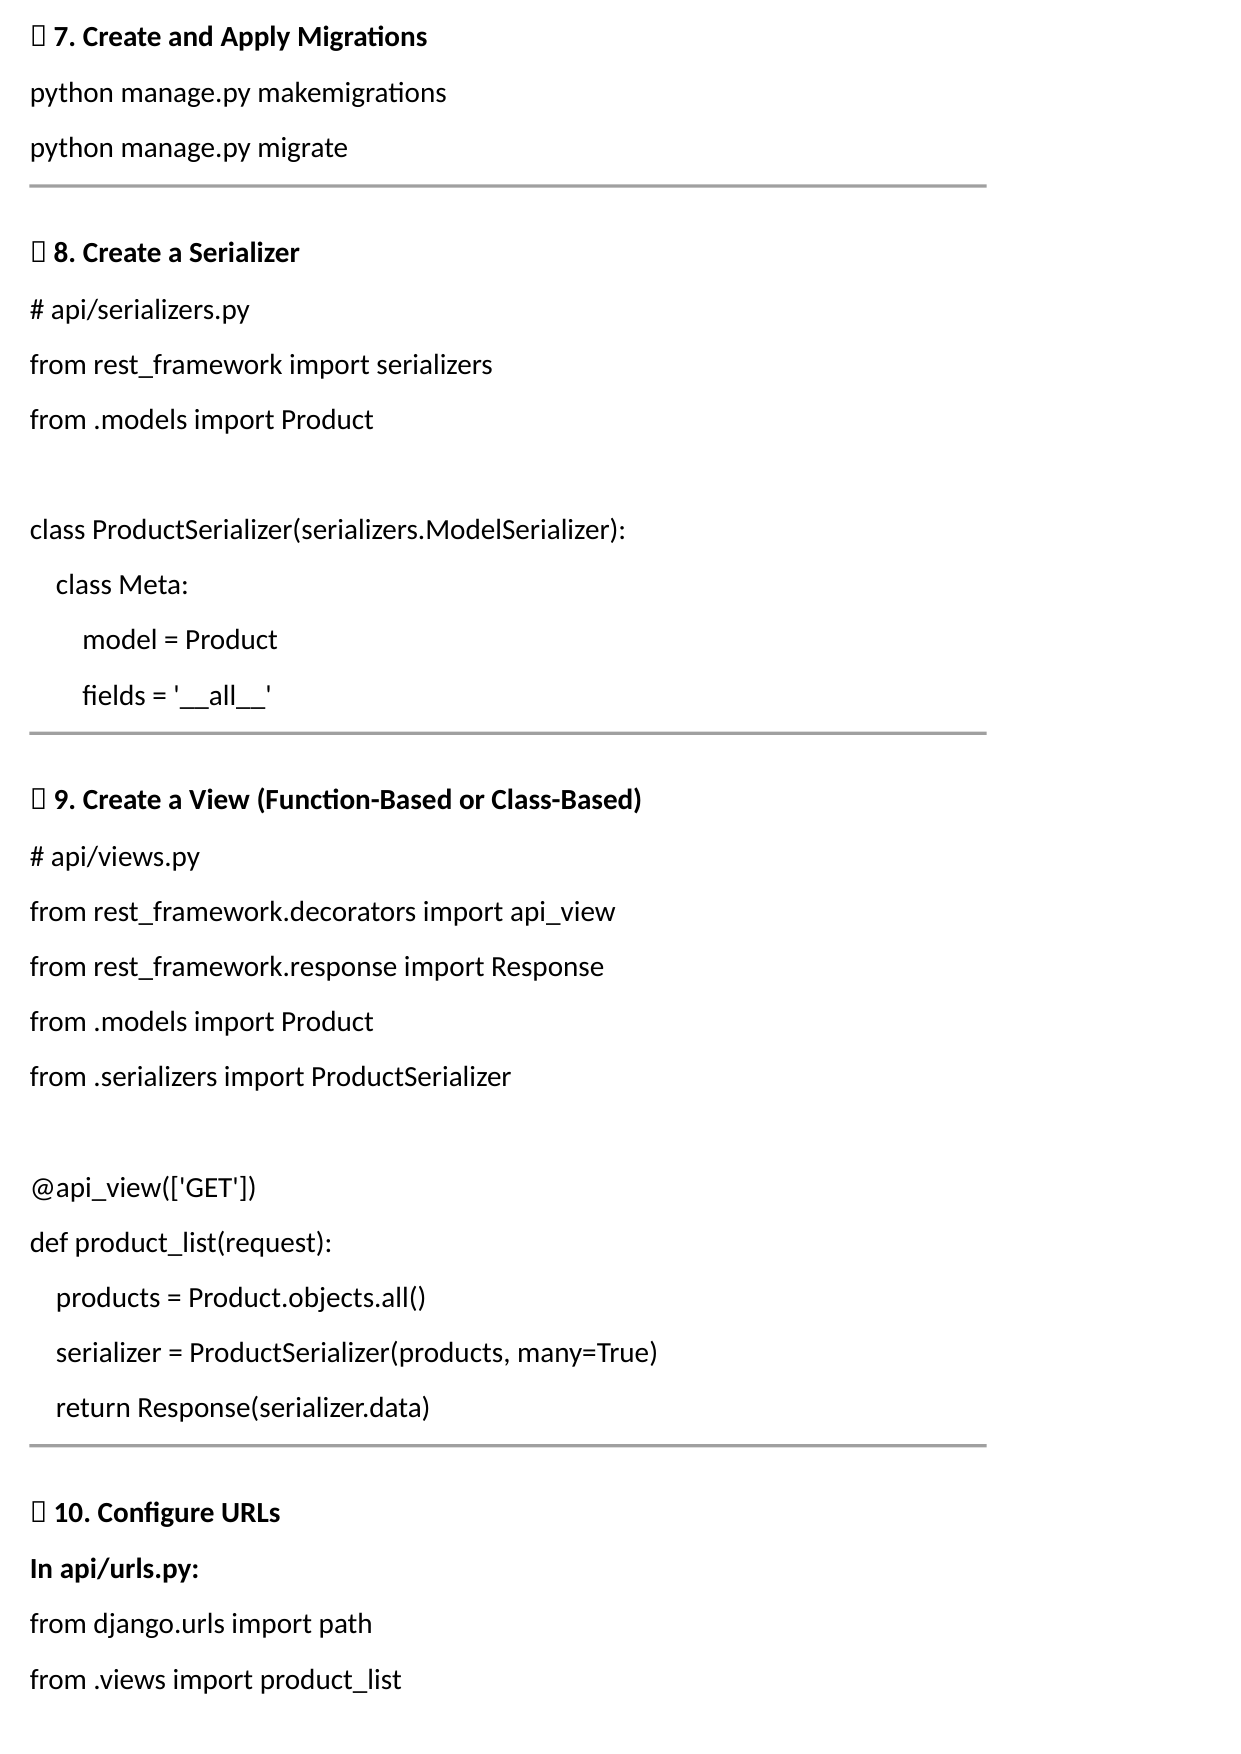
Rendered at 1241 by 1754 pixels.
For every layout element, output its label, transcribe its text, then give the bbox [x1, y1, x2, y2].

text python manage.py migrate [29, 129, 1198, 165]
text from rest_framework.decorators import api_view [29, 893, 1198, 929]
text # api/views.py [29, 838, 1198, 874]
text # api/serializers.py [29, 291, 1198, 326]
text from rest_framework.response import Response [29, 948, 1198, 984]
text def product_list(request): [29, 1224, 1198, 1259]
text return Response(serializer.data) [29, 1389, 1198, 1425]
text from .views import product_list [29, 1661, 1198, 1696]
text ✅ 8. Create a Serializer [29, 231, 1198, 271]
text from django.urls import path [29, 1606, 1198, 1641]
text from .serializers import ProductSerializer [29, 1058, 1198, 1094]
text ✅ 10. Configure URLs [29, 1491, 1198, 1531]
text python manage.py makemigrations [29, 74, 1198, 110]
text model = Product [29, 621, 1198, 657]
text ✅ 9. Create a View (Function-Based or Class-Based) [29, 778, 1198, 818]
text products = Product.objects.all() [29, 1279, 1198, 1314]
text class Meta: [29, 566, 1198, 602]
text ✅ 7. Create and Apply Migrations [29, 15, 1198, 54]
text class ProductSerializer(serializers.ModelSerializer): [29, 511, 1198, 547]
text from .models import Product [29, 1003, 1198, 1039]
text In api/urls.py: [29, 1551, 1198, 1586]
text serializer = ProductSerializer(products, many=True) [29, 1334, 1198, 1369]
text @api_view(['GET']) [29, 1169, 1198, 1204]
text fields = '__all__' [29, 677, 1198, 712]
text from rest_framework import serializers [29, 346, 1198, 382]
text from .models import Product [29, 401, 1198, 437]
